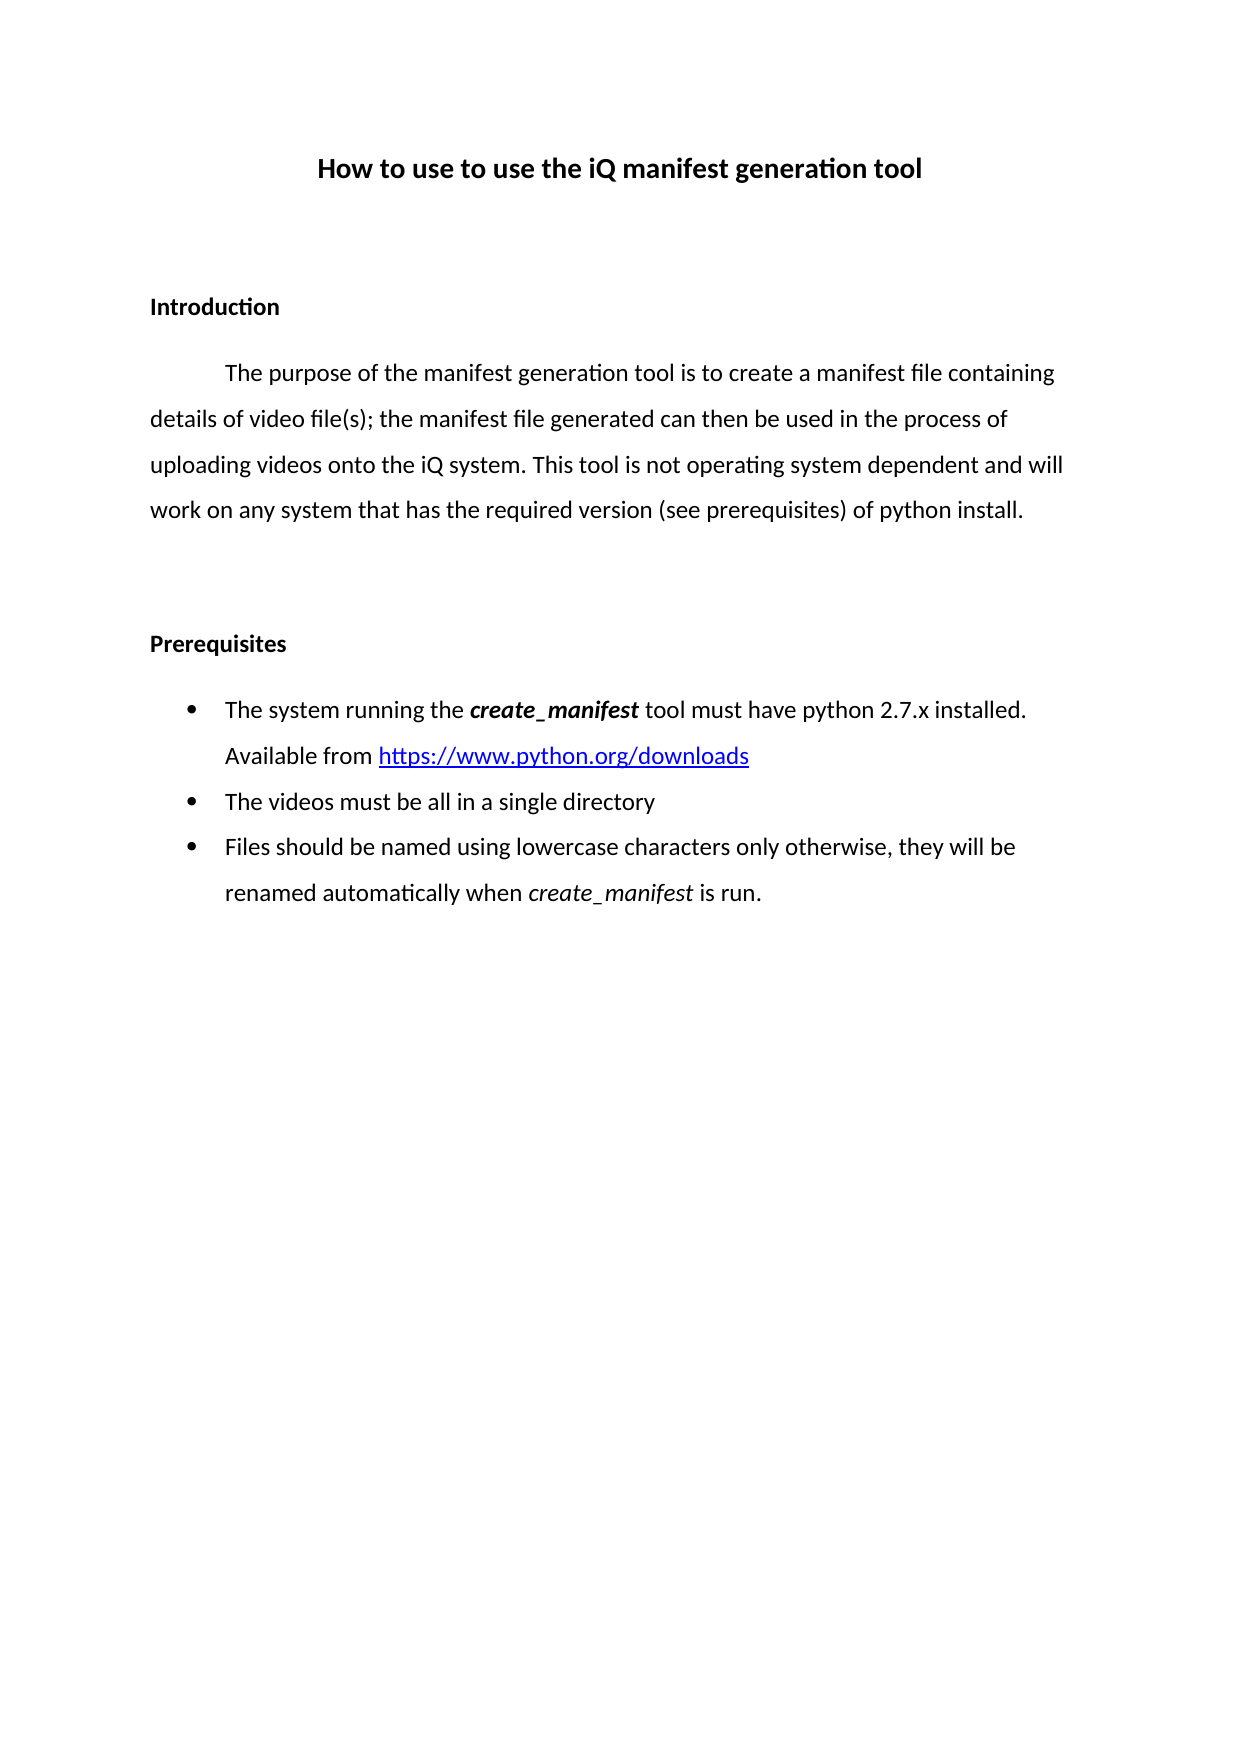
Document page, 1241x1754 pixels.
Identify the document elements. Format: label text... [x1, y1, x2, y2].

list The videos must be all in a single directory [187, 786, 1090, 816]
text How to use to use the iQ manifest generation tool [150, 150, 1090, 186]
text Prerequisites [150, 628, 1090, 658]
list Files should be named using lowercase characters only otherwise, they will be renamed automatically when create_manifest is run. [187, 831, 1090, 908]
list The system running the create_manifest tool must have python 2.7.x installed. Available from https://www.python.org/downloads [187, 694, 1090, 771]
text The purpose of the manifest generation tool is to create a manifest file containing details of video file(s); the manifest file generated can then be used in the process of uploading videos onto the iQ system. This tool is not operating system dependent and will work on any system that has the required version (see prerequisites) of python install. [150, 357, 1090, 525]
text Introduction [150, 291, 1090, 321]
